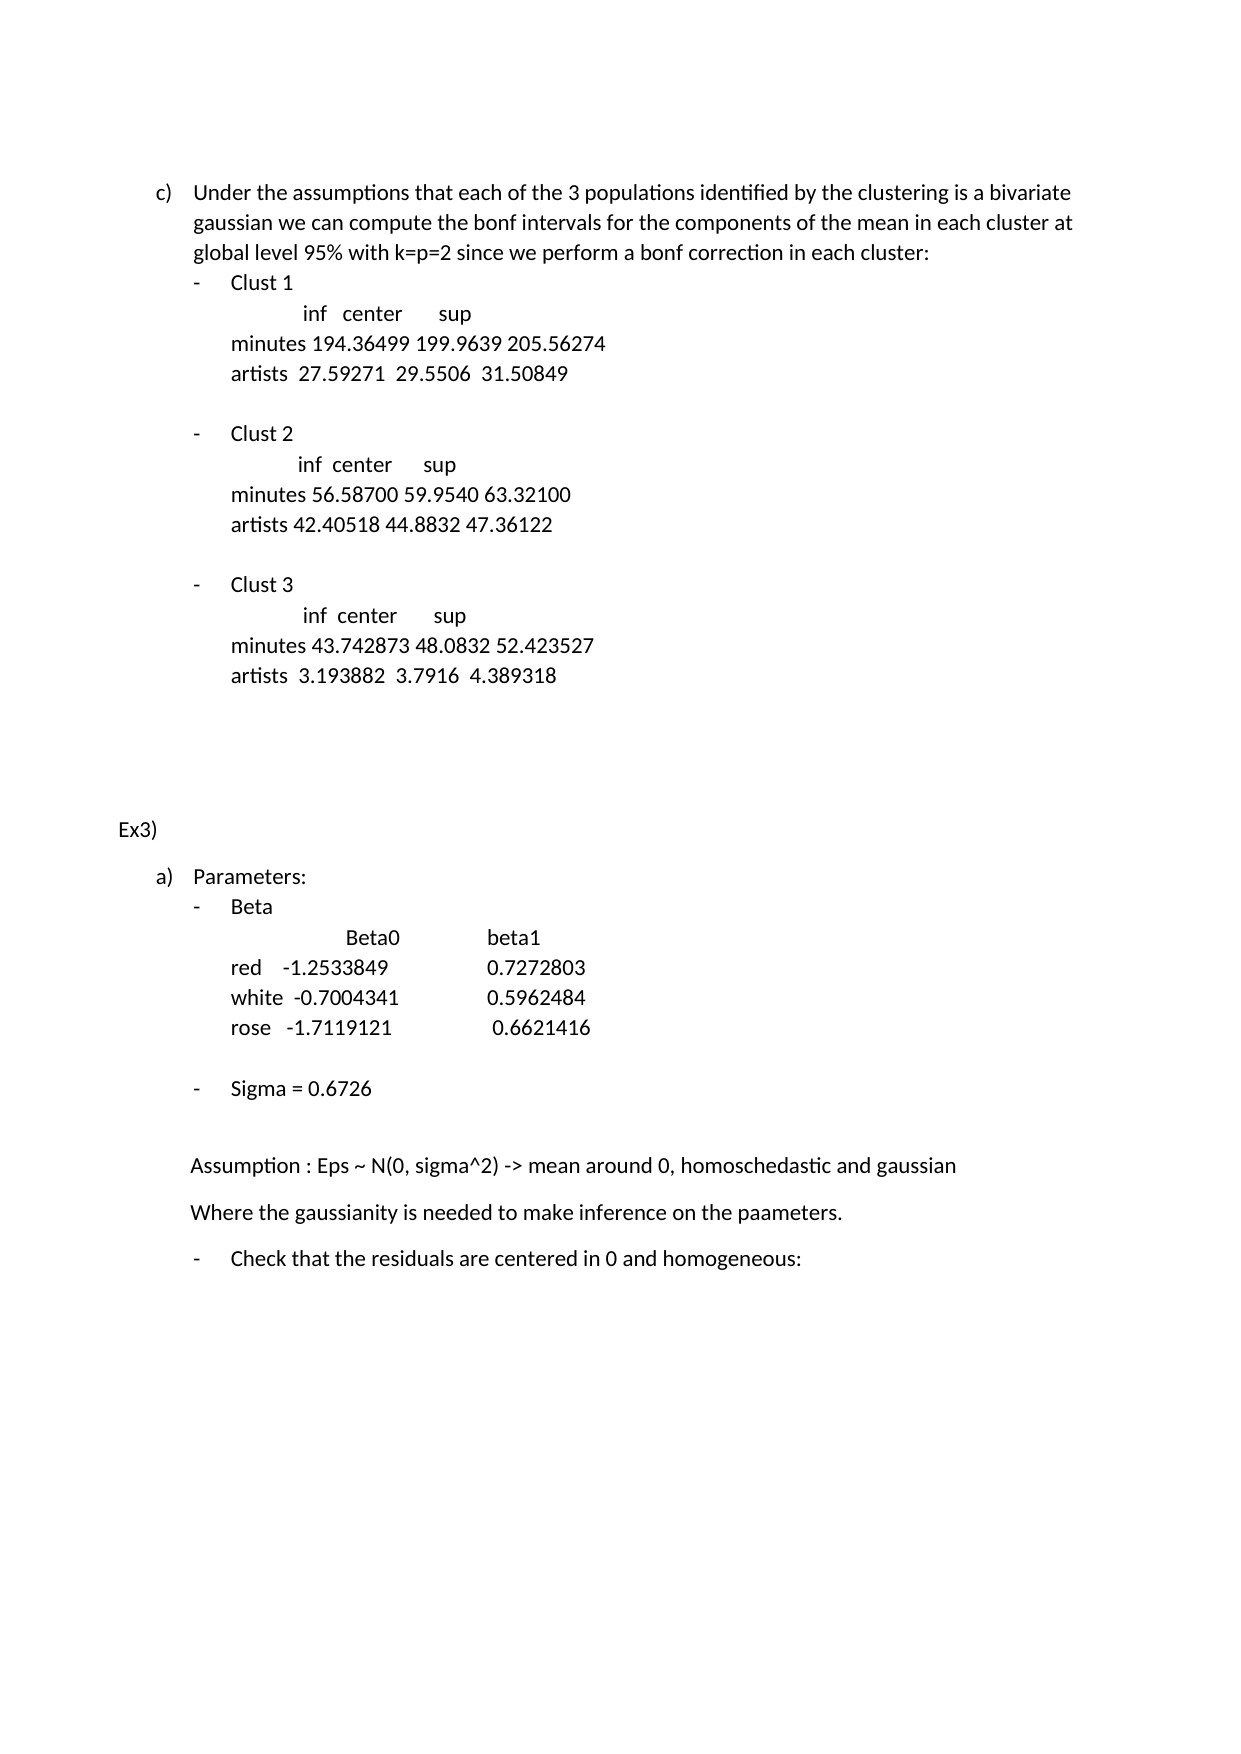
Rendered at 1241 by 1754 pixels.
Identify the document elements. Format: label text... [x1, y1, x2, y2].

text Ex3) [118, 815, 1122, 843]
list Clust 2 [193, 419, 1122, 447]
list minutes 194.36499 199.9639 205.56274 [231, 329, 1122, 357]
list white -0.7004341 0.5962484 [231, 983, 1122, 1011]
list red -1.2533849 0.7272803 [231, 953, 1122, 981]
list Clust 1 [193, 268, 1122, 296]
list Sigma = 0.6726 [193, 1074, 1122, 1102]
list Check that the residuals are centered in 0 and homogeneous: [193, 1244, 1122, 1272]
list artists 3.193882 3.7916 4.389318 [231, 661, 1122, 689]
list rose -1.7119121 0.6621416 [231, 1013, 1122, 1041]
list Clust 3 [193, 571, 1122, 598]
list Under the assumptions that each of the 3 populations identified by the clustering is a bivariate gaussian we can compute the bonf intervals for the components of the mean in each cluster at global level 95% with k=p=2 since we perform a bonf correction in each cluster: [156, 178, 1122, 266]
text Where the gaussianity is needed to make inference on the paameters. [118, 1198, 1122, 1226]
list artists 42.40518 44.8832 47.36122 [231, 510, 1122, 538]
text Assumption : Eps ~ N(0, sigma^2) -> mean around 0, homoschedastic and gaussian [118, 1151, 1122, 1179]
list inf center sup [231, 299, 1122, 327]
list Beta0 beta1 [231, 923, 1122, 951]
list minutes 43.742873 48.0832 52.423527 [231, 631, 1122, 659]
list inf center sup [231, 450, 1122, 478]
list Beta [193, 892, 1122, 920]
list minutes 56.58700 59.9540 63.32100 [231, 480, 1122, 508]
list inf center sup [231, 601, 1122, 629]
list artists 27.59271 29.5506 31.50849 [231, 359, 1122, 387]
list Parameters: [156, 862, 1122, 890]
